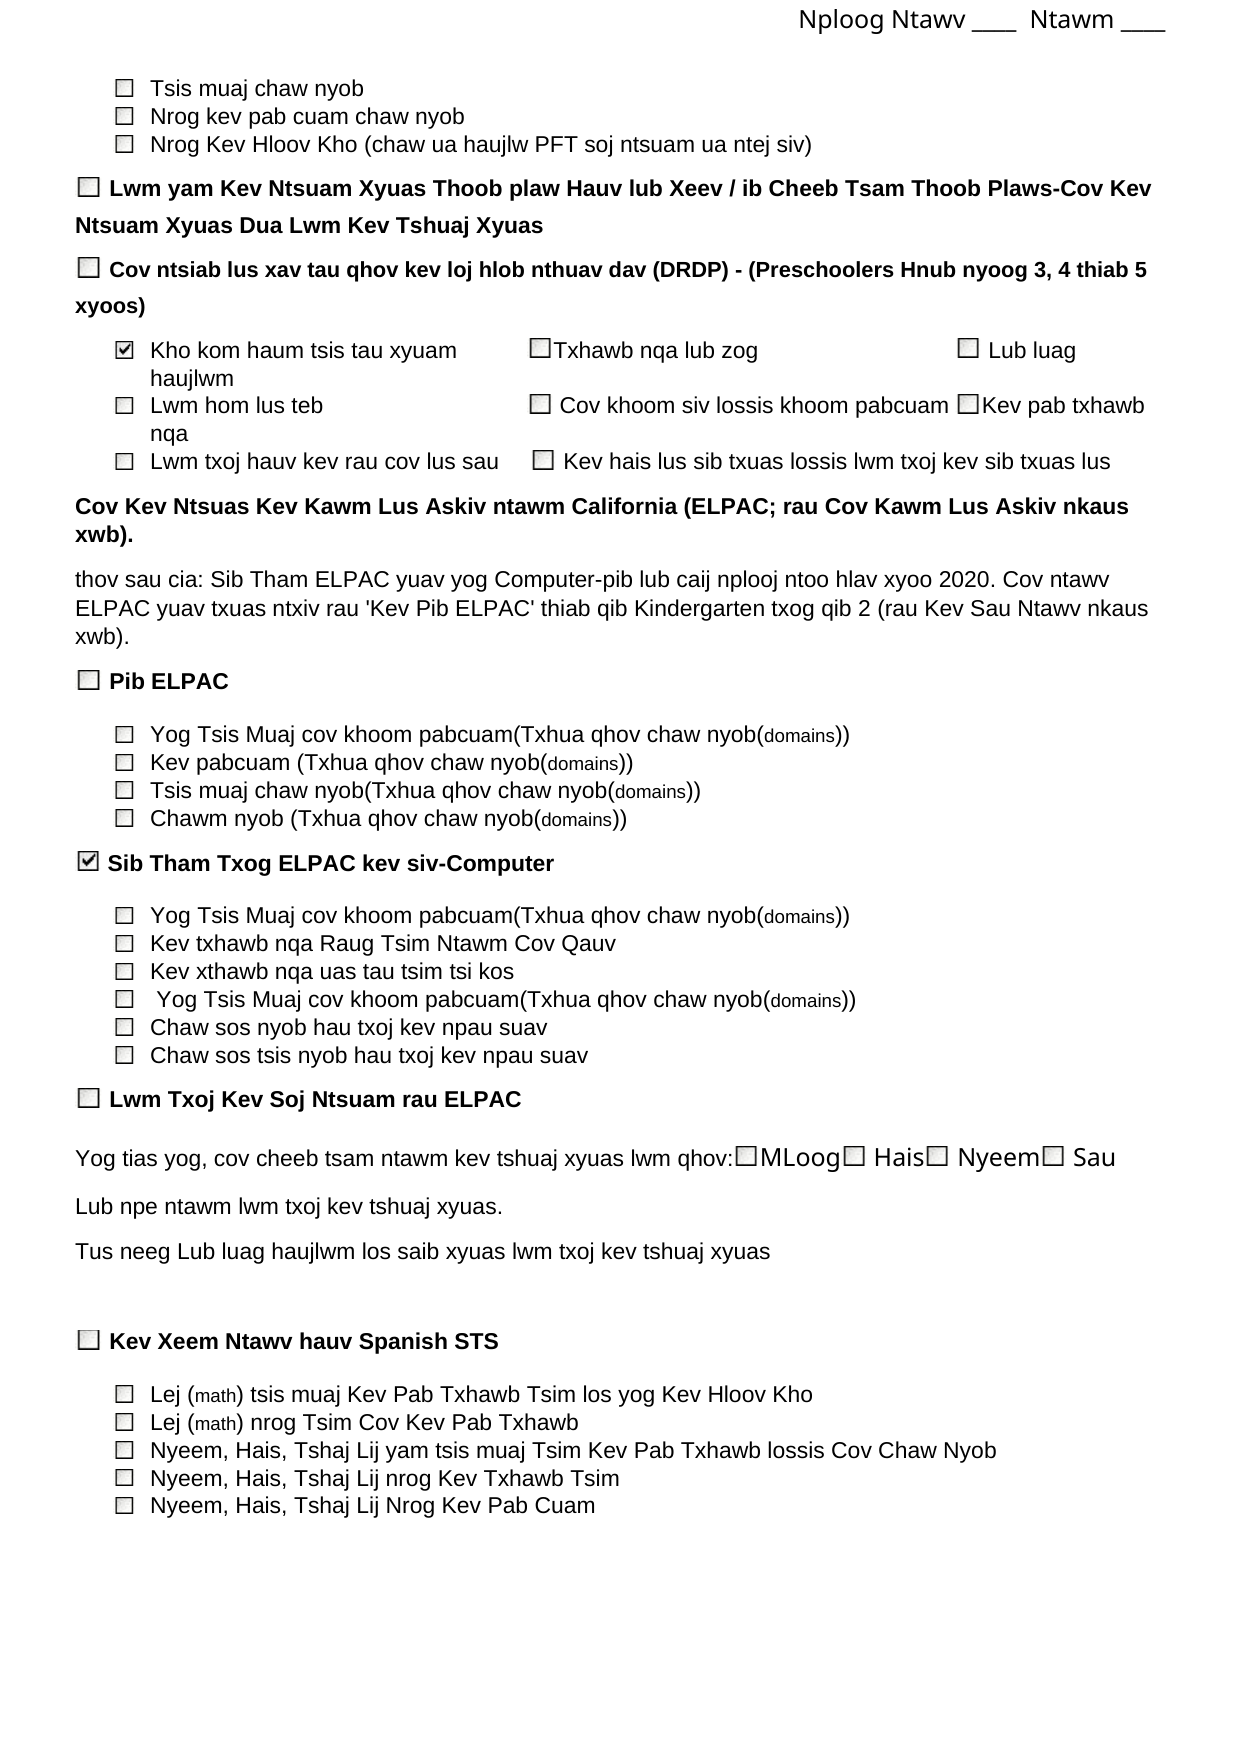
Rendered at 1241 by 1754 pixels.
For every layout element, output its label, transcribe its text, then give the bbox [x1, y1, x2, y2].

picture [113, 107, 136, 125]
list Yog Tsis Muaj cov khoom pabcuam(Txhua qhov chaw nyob(domains)) [112, 986, 1165, 1012]
list Lej (math) tsis muaj Kev Pab Txhawb Tsim los yog Kev Hloov Kho [112, 1381, 1165, 1407]
text Cov ntsiab lus xav tau qhov kev loj hlob nthuav dav (DRDP) - (Preschoolers Hnub nyoog 3, 4 thiab 5 xyoos) [75, 257, 1165, 318]
picture [113, 341, 136, 359]
picture [113, 79, 136, 97]
picture [113, 1441, 136, 1459]
picture [955, 394, 982, 414]
text Cov Kev Ntsuas Kev Kawm Lus Askiv ntawm California (ELPAC; rau Cov Kawm Lus Askiv nkaus xwb). [75, 493, 1165, 548]
text Sib Tham Txog ELPAC kev siv-Computer [75, 849, 1165, 883]
picture [113, 726, 136, 743]
list Nyeem, Hais, Tshaj Lij Nrog Kev Pab Cuam [112, 1492, 1165, 1519]
list Tsis muaj chaw nyob [112, 75, 1165, 101]
list Chawm nyob (Txhua qhov chaw nyob(domains)) [112, 805, 1165, 831]
picture [75, 1330, 103, 1350]
list Kev txhawb nqa Raug Tsim Ntawm Cov Qauv [112, 930, 1165, 957]
list Yog Tsis Muaj cov khoom pabcuam(Txhua qhov chaw nyob(domains)) [112, 902, 1165, 929]
list Kev pabcuam (Txhua qhov chaw nyob(domains)) [112, 749, 1165, 775]
picture [75, 1088, 103, 1108]
picture [113, 1385, 136, 1403]
picture [113, 1497, 136, 1514]
picture [113, 1046, 136, 1064]
picture [75, 177, 103, 197]
picture [113, 990, 136, 1008]
text Kev Xeem Ntawv hauv Spanish STS [75, 1328, 1165, 1362]
picture [75, 670, 103, 690]
text Pib ELPAC [75, 668, 1165, 702]
text Lwm yam Kev Ntsuam Xyuas Thoob plaw Hauv lub Xeev / ib Cheeb Tsam Thoob Plaws-Cov Kev Ntsuam Xyuas Dua Lwm Kev Tshuaj Xyuas [75, 175, 1165, 238]
picture [841, 1146, 868, 1166]
picture [113, 754, 136, 771]
list Lej (math) nrog Tsim Cov Kev Pab Txhawb [112, 1409, 1165, 1435]
picture [955, 338, 982, 358]
picture [113, 453, 136, 470]
picture [75, 851, 102, 871]
picture [113, 963, 136, 980]
list Chaw sos tsis nyob hau txoj kev npau suav [112, 1042, 1165, 1068]
list Nrog kev pab cuam chaw nyob [112, 103, 1165, 129]
list Chaw sos nyob hau txoj kev npau suav [112, 1014, 1165, 1040]
picture [527, 394, 554, 414]
picture [733, 1146, 760, 1166]
picture [113, 397, 136, 414]
picture [75, 257, 103, 278]
picture [527, 338, 554, 358]
picture [113, 1469, 136, 1486]
list Yog Tsis Muaj cov khoom pabcuam(Txhua qhov chaw nyob(domains)) [112, 721, 1165, 747]
list Kev xthawb nqa uas tau tsim tsi kos [112, 958, 1165, 984]
picture [113, 781, 136, 799]
list Tsis muaj chaw nyob(Txhua qhov chaw nyob(domains)) [112, 777, 1165, 803]
picture [113, 809, 136, 827]
list Lwm hom lus teb Cov khoom siv lossis khoom pabcuam Kev pab txhawb nqa [112, 392, 1165, 447]
list Lwm txoj hauv kev rau cov lus sau Kev hais lus sib txuas lossis lwm txoj kev sib txuas lus [112, 448, 1165, 474]
list Nyeem, Hais, Tshaj Lij nrog Kev Txhawb Tsim [112, 1464, 1165, 1491]
list Nrog Kev Hloov Kho (chaw ua haujlw PFT soj ntsuam ua ntej siv) [112, 131, 1165, 157]
list Kho kom haum tsis tau xyuam Txhawb nqa lub zog Lub luag haujlwm [112, 337, 1165, 391]
text Lwm Txoj Kev Soj Ntsuam rau ELPAC [75, 1086, 1165, 1121]
picture [113, 135, 136, 153]
text Lub npe ntawm lwm txoj kev tshuaj xyuas. [75, 1193, 1165, 1219]
text Yog tias yog, cov cheeb tsam ntawm kev tshuaj xyuas lwm qhov:MLoog Hais Nyeem Sau [75, 1139, 1165, 1173]
text thov sau cia: Sib Tham ELPAC yuav yog Computer-pib lub caij nplooj ntoo hlav xyoo 2020. Cov ntawv ELPAC yuav txuas ntxiv rau 'Kev Pib ELPAC' thiab qib Kindergarten txog qib 2 (rau Kev Sau Ntawv nkaus xwb). [75, 566, 1165, 649]
picture [113, 1413, 136, 1431]
picture [113, 935, 136, 952]
text Tus neeg Lub luag haujlwm los saib xyuas lwm txoj kev tshuaj xyuas [75, 1238, 1165, 1264]
picture [924, 1146, 951, 1166]
picture [1040, 1146, 1067, 1166]
picture [530, 450, 557, 470]
picture [113, 1018, 136, 1036]
picture [113, 907, 136, 924]
list Nyeem, Hais, Tshaj Lij yam tsis muaj Tsim Kev Pab Txhawb lossis Cov Chaw Nyob [112, 1437, 1165, 1463]
